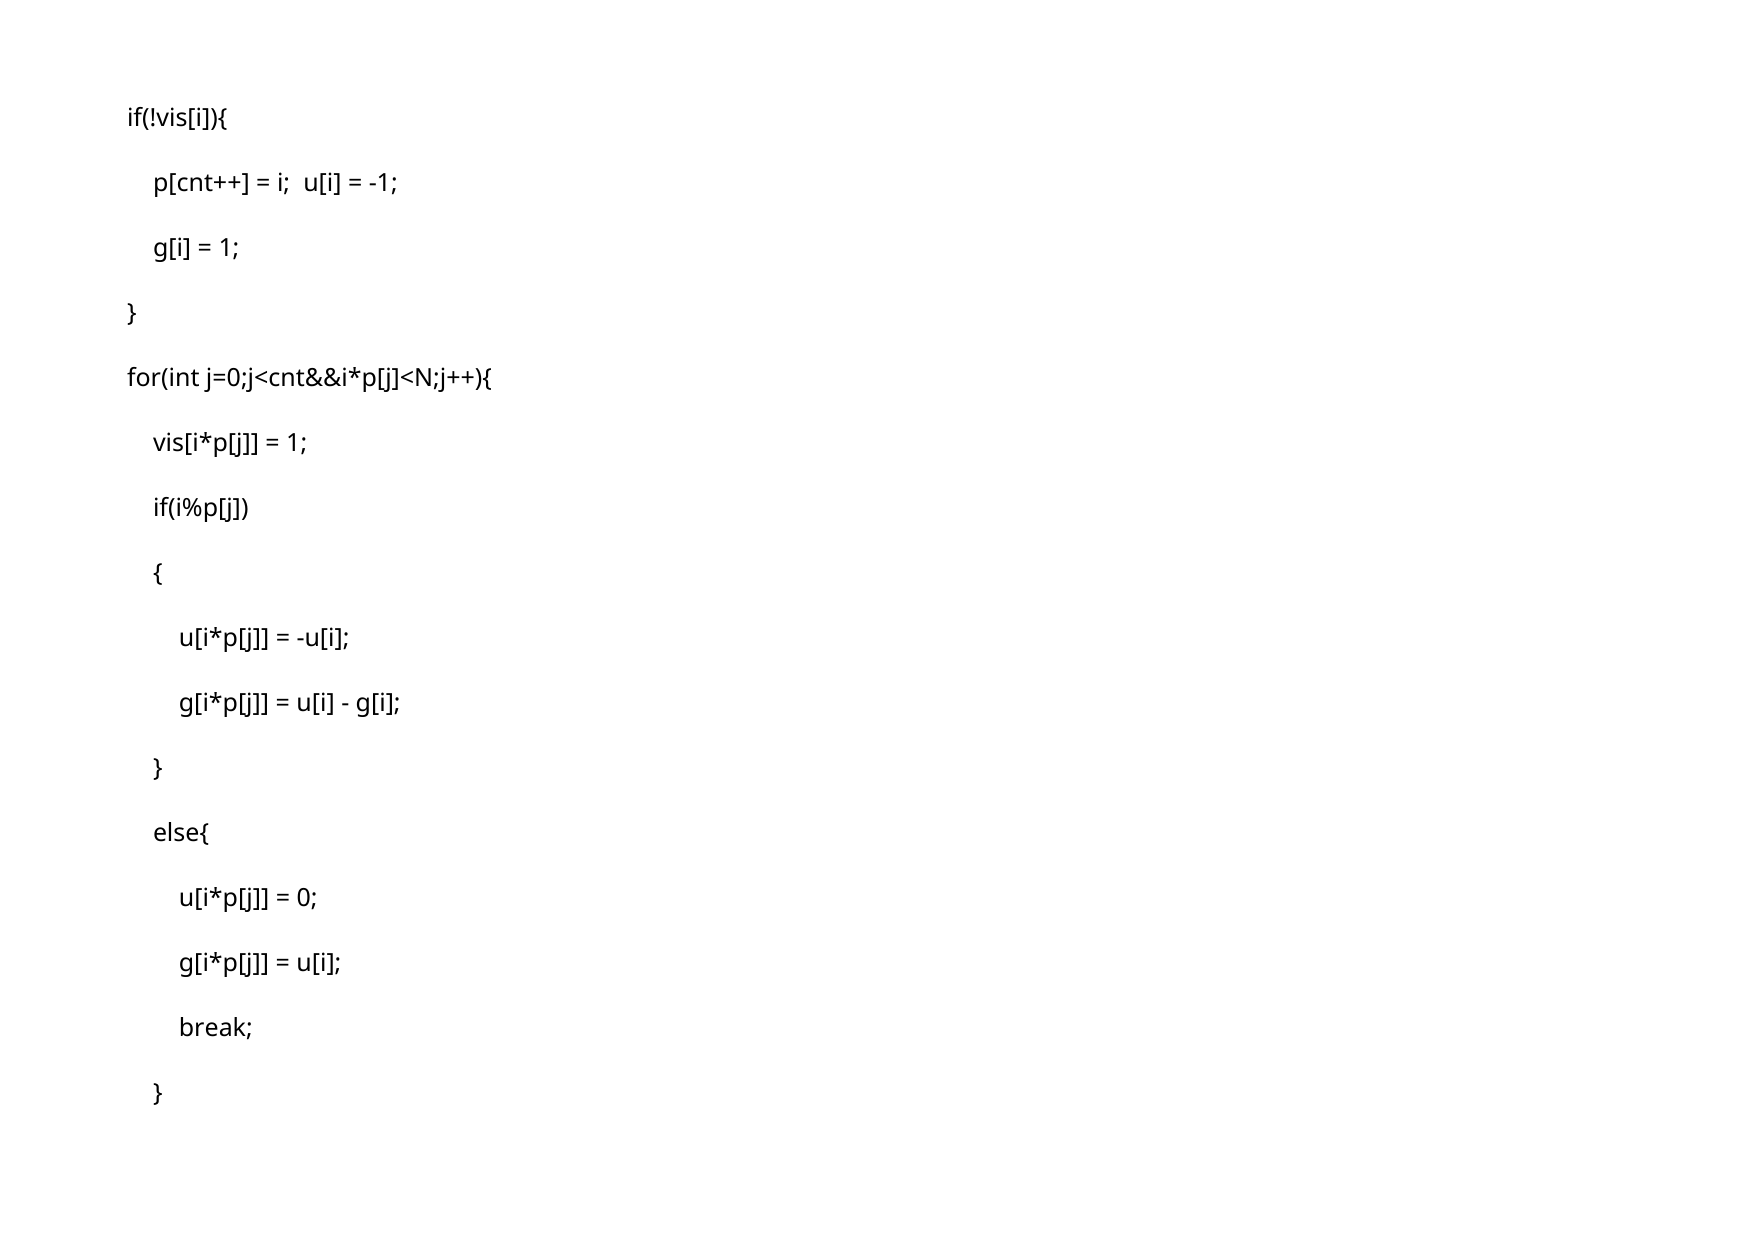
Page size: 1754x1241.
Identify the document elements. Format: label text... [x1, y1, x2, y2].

text g[i*p[j]] = u[i] - g[i]; [75, 669, 1679, 734]
text if(!vis[i]){ [75, 84, 1679, 149]
text g[i*p[j]] = u[i]; [75, 929, 1679, 994]
text break; [75, 994, 1679, 1059]
text } [75, 1059, 1679, 1124]
text else{ [75, 799, 1679, 864]
text for(int j=0;j<cnt&&i*p[j]<N;j++){ [75, 344, 1679, 409]
text } [75, 279, 1679, 344]
text g[i] = 1; [75, 214, 1679, 279]
text vis[i*p[j]] = 1; [75, 409, 1679, 474]
text { [75, 539, 1679, 604]
text } [75, 734, 1679, 799]
text u[i*p[j]] = -u[i]; [75, 604, 1679, 669]
text p[cnt++] = i; u[i] = -1; [75, 149, 1679, 214]
text if(i%p[j]) [75, 474, 1679, 539]
text u[i*p[j]] = 0; [75, 864, 1679, 929]
